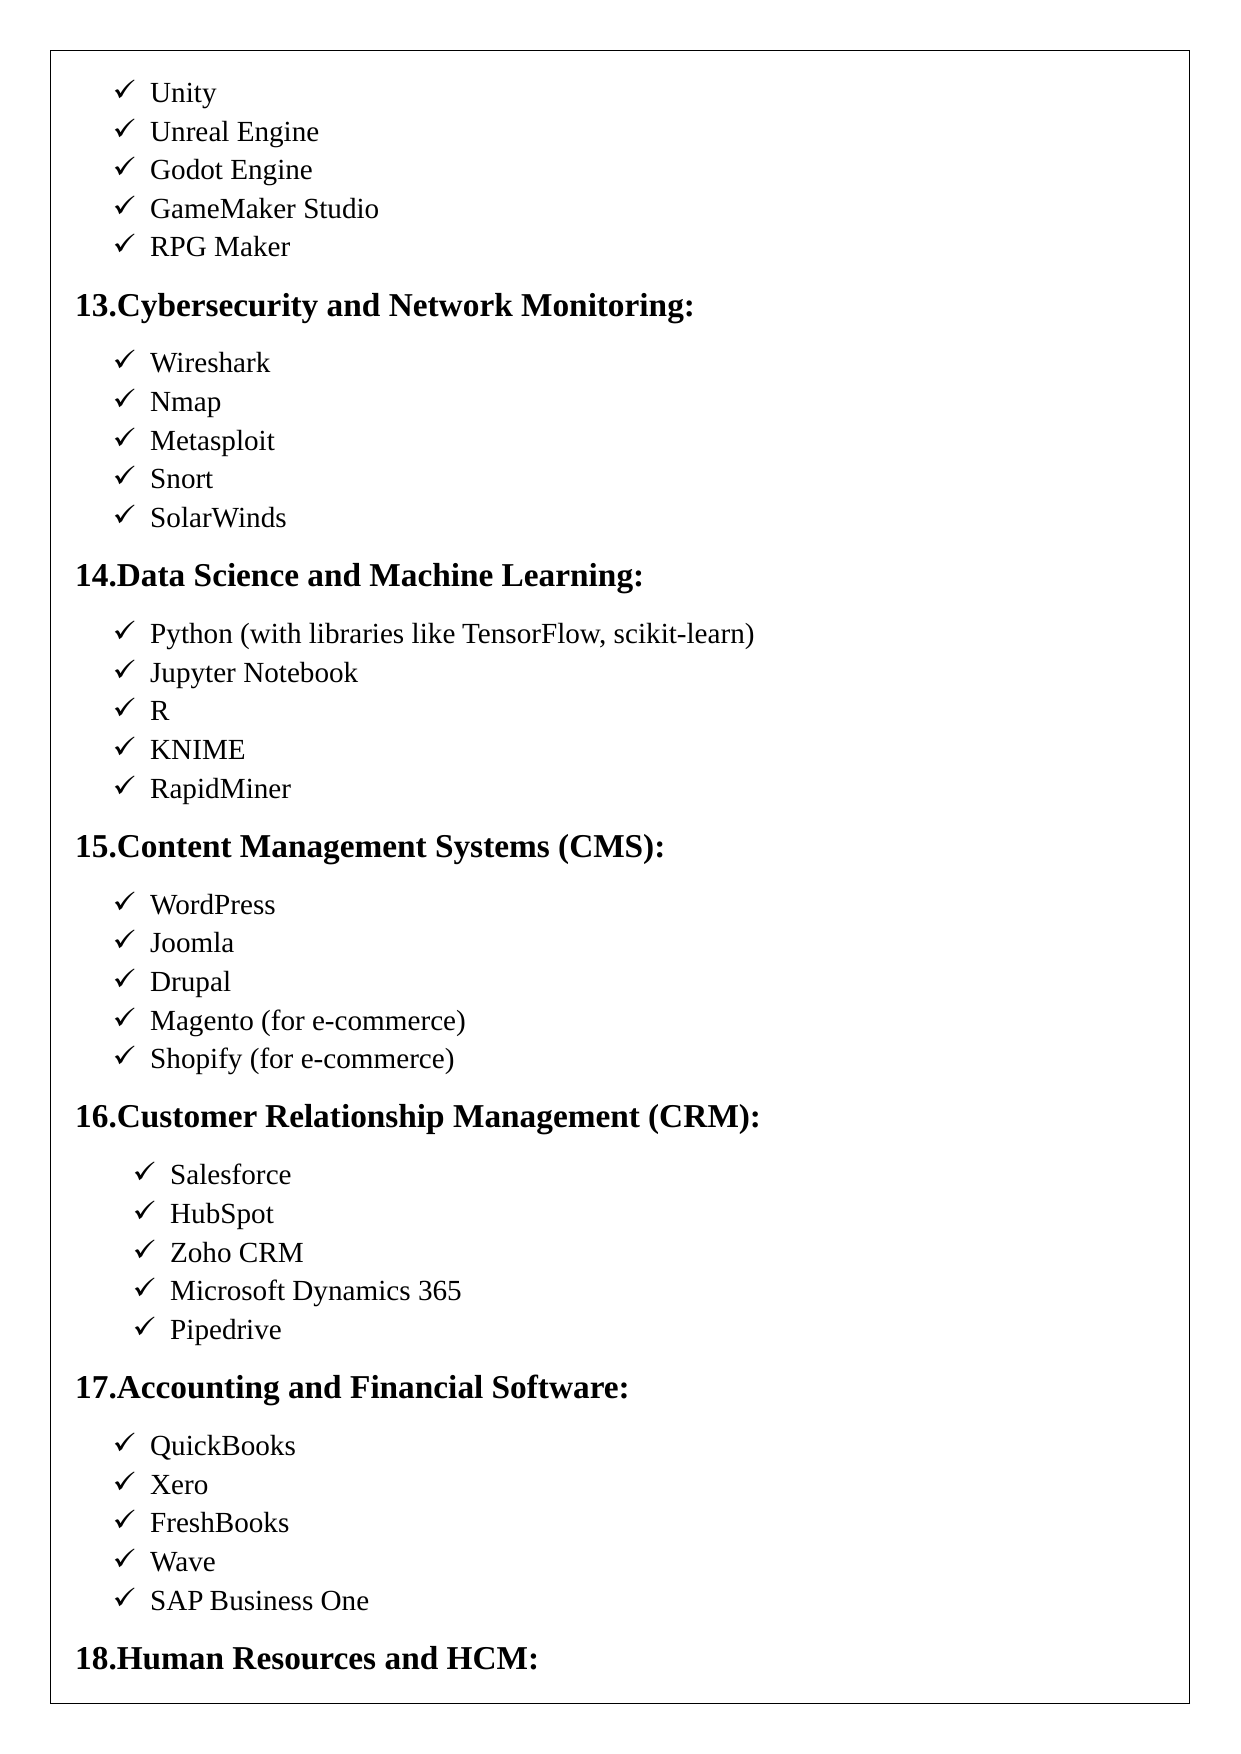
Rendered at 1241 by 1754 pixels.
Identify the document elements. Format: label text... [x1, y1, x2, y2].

list Jupyter Notebook [112, 655, 1165, 688]
list Metasploit [112, 423, 1165, 457]
list WordPress [112, 887, 1165, 921]
list Pipedrive [132, 1312, 1165, 1346]
list Unity [112, 75, 1165, 109]
list Shopify (for e-commerce) [112, 1041, 1165, 1075]
list Joomla [112, 926, 1165, 959]
list HubSpot [132, 1196, 1165, 1230]
list Godot Engine [112, 152, 1165, 186]
list R [112, 693, 1165, 727]
list Wave [112, 1544, 1165, 1578]
list SAP Business One [112, 1583, 1165, 1616]
text 18.Human Resources and HCM: [75, 1638, 1165, 1676]
list Magento (for e-commerce) [112, 1003, 1165, 1036]
list Nmap [112, 384, 1165, 418]
text 15.Content Management Systems (CMS): [75, 826, 1165, 864]
list SolarWinds [112, 500, 1165, 534]
list Salesforce [132, 1157, 1165, 1191]
list Xero [112, 1467, 1165, 1500]
list Wireshark [112, 346, 1165, 379]
list Zoho CRM [132, 1235, 1165, 1268]
list Unreal Engine [112, 114, 1165, 147]
text 14.Data Science and Machine Learning: [75, 556, 1165, 594]
list GameMaker Studio [112, 191, 1165, 224]
text 13.Cybersecurity and Network Monitoring: [75, 285, 1165, 323]
text 17.Accounting and Financial Software: [75, 1367, 1165, 1406]
list Microsoft Dynamics 365 [132, 1273, 1165, 1307]
list KNIME [112, 732, 1165, 766]
list Snort [112, 462, 1165, 495]
list FreshBooks [112, 1505, 1165, 1539]
list RapidMiner [112, 771, 1165, 804]
list QuickBooks [112, 1428, 1165, 1462]
list Python (with libraries like TensorFlow, scikit-learn) [112, 616, 1165, 650]
list Drupal [112, 964, 1165, 998]
list RPG Maker [112, 229, 1165, 263]
text 16.Customer Relationship Management (CRM): [75, 1097, 1165, 1135]
